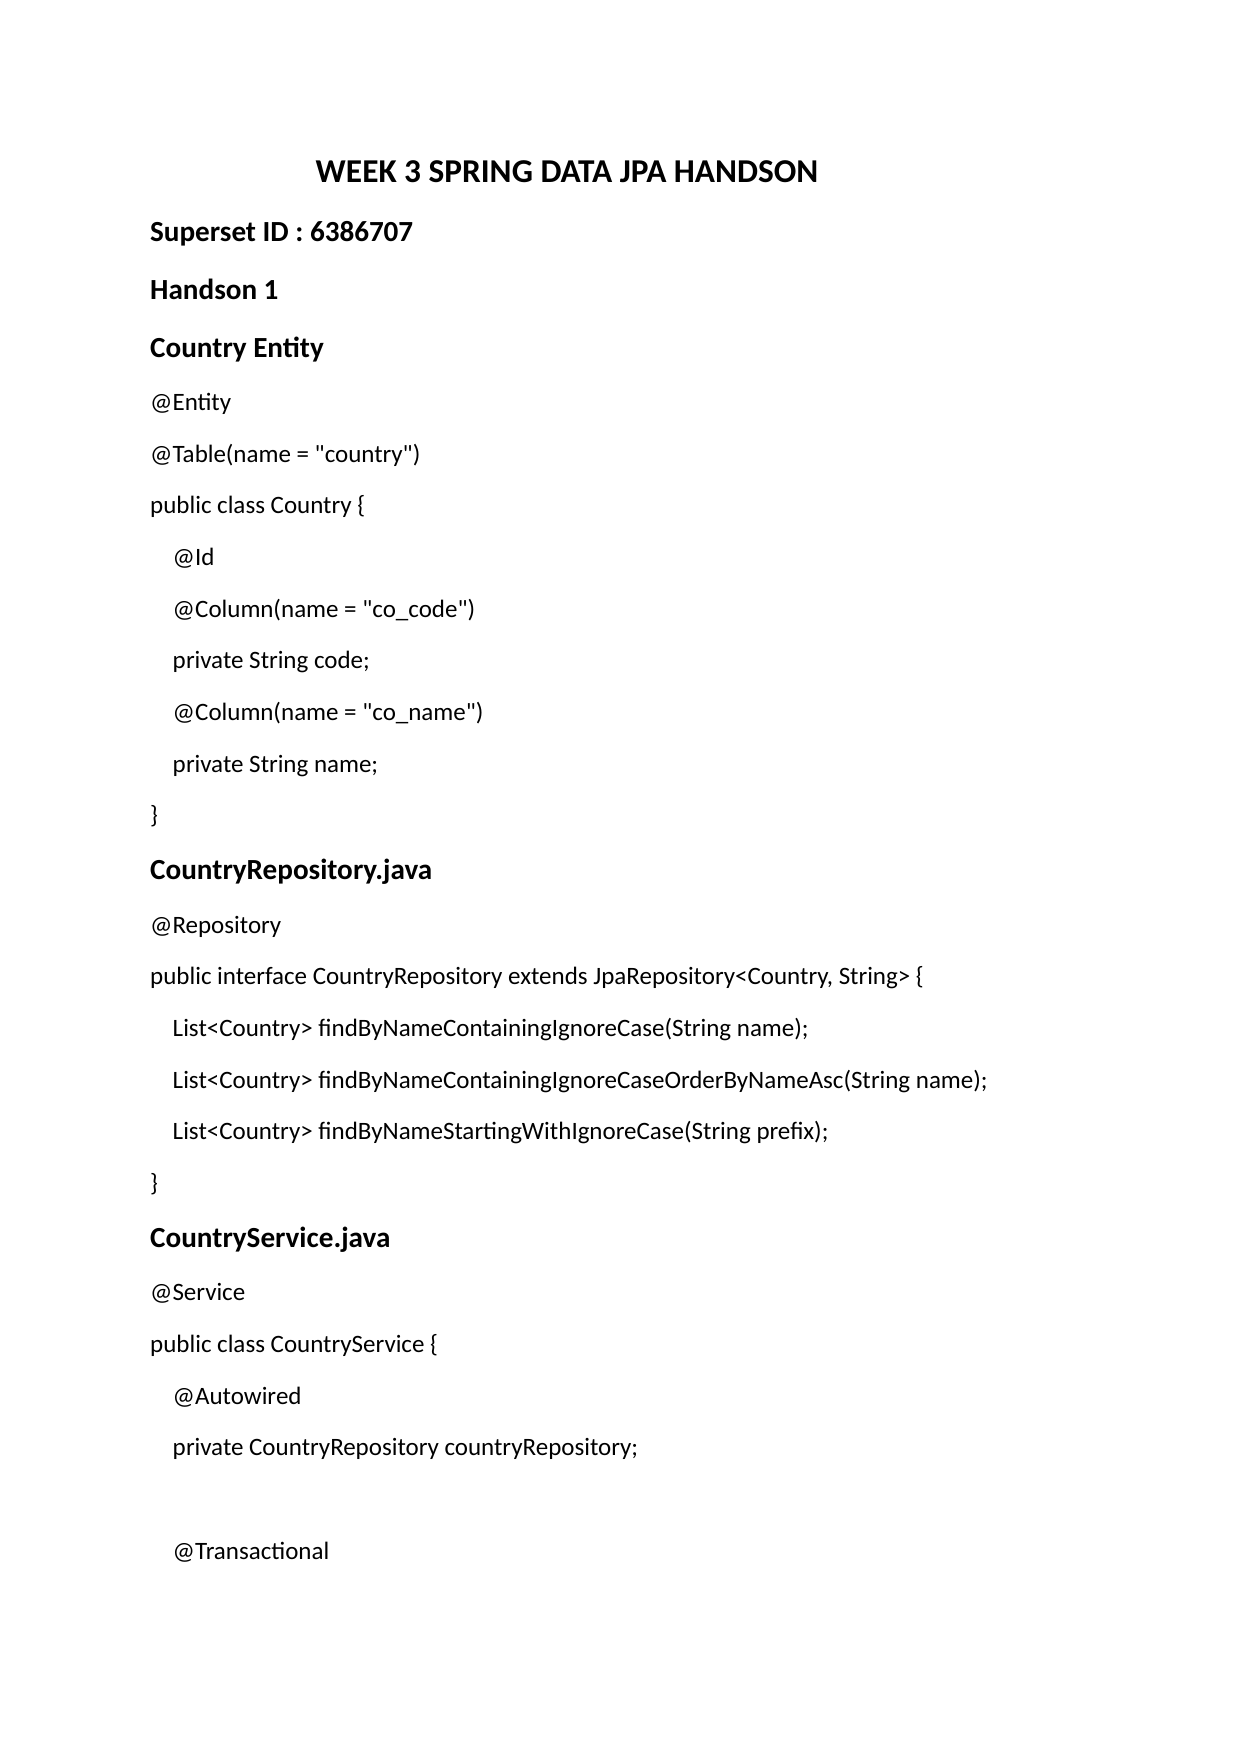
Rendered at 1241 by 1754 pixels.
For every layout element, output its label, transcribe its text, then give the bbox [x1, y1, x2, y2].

text List<Country> findByNameContainingIgnoreCase(String name); [150, 1012, 1090, 1043]
text @Autowired [150, 1380, 1090, 1410]
text @Column(name = "co_name") [150, 696, 1090, 727]
text public interface CountryRepository extends JpaRepository<Country, String> { [150, 961, 1090, 991]
text @Table(name = "country") [150, 438, 1090, 468]
text @Service [150, 1276, 1090, 1307]
text private String code; [150, 644, 1090, 675]
text Country Entity [150, 329, 1090, 364]
text Handson 1 [150, 271, 1090, 307]
text public class Country { [150, 489, 1090, 520]
text WEEK 3 SPRING DATA JPA HANDSON [150, 150, 1090, 191]
text @Entity [150, 386, 1090, 417]
text List<Country> findByNameStartingWithIgnoreCase(String prefix); [150, 1116, 1090, 1146]
text } [150, 799, 1090, 830]
text CountryRepository.java [150, 851, 1090, 887]
text public class CountryService { [150, 1328, 1090, 1359]
text @Id [150, 541, 1090, 572]
text } [150, 1167, 1090, 1198]
text List<Country> findByNameContainingIgnoreCaseOrderByNameAsc(String name); [150, 1064, 1090, 1094]
text private String name; [150, 748, 1090, 778]
text @Repository [150, 909, 1090, 939]
text private CountryRepository countryRepository; [150, 1431, 1090, 1462]
text Superset ID : 6386707 [150, 213, 1090, 249]
text CountryService.java [150, 1219, 1090, 1254]
text @Column(name = "co_code") [150, 593, 1090, 623]
text @Transactional [150, 1535, 1090, 1565]
